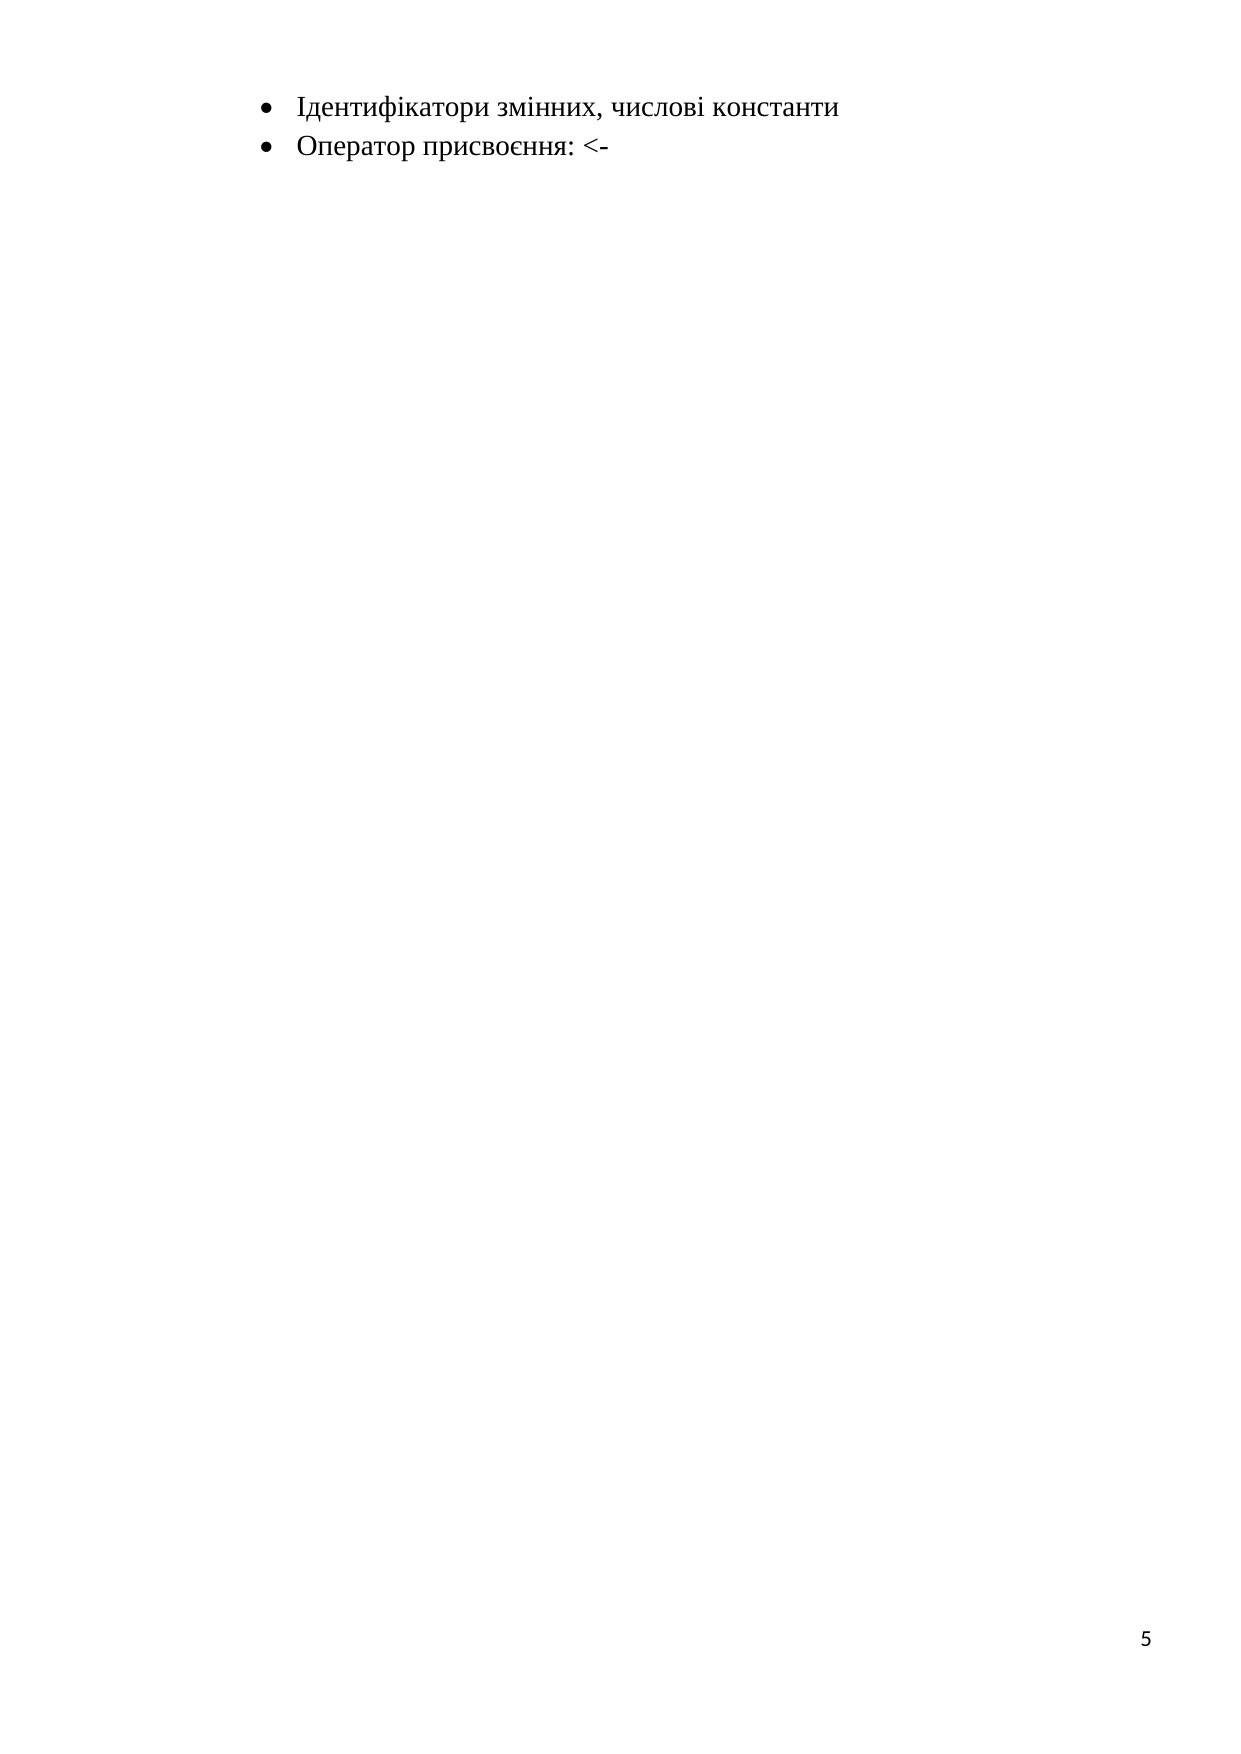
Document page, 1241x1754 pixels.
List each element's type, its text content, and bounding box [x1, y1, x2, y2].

list Оператор присвоєння: <- [259, 127, 1152, 163]
list Ідентифікатори змінних, числові константи [259, 88, 1152, 124]
